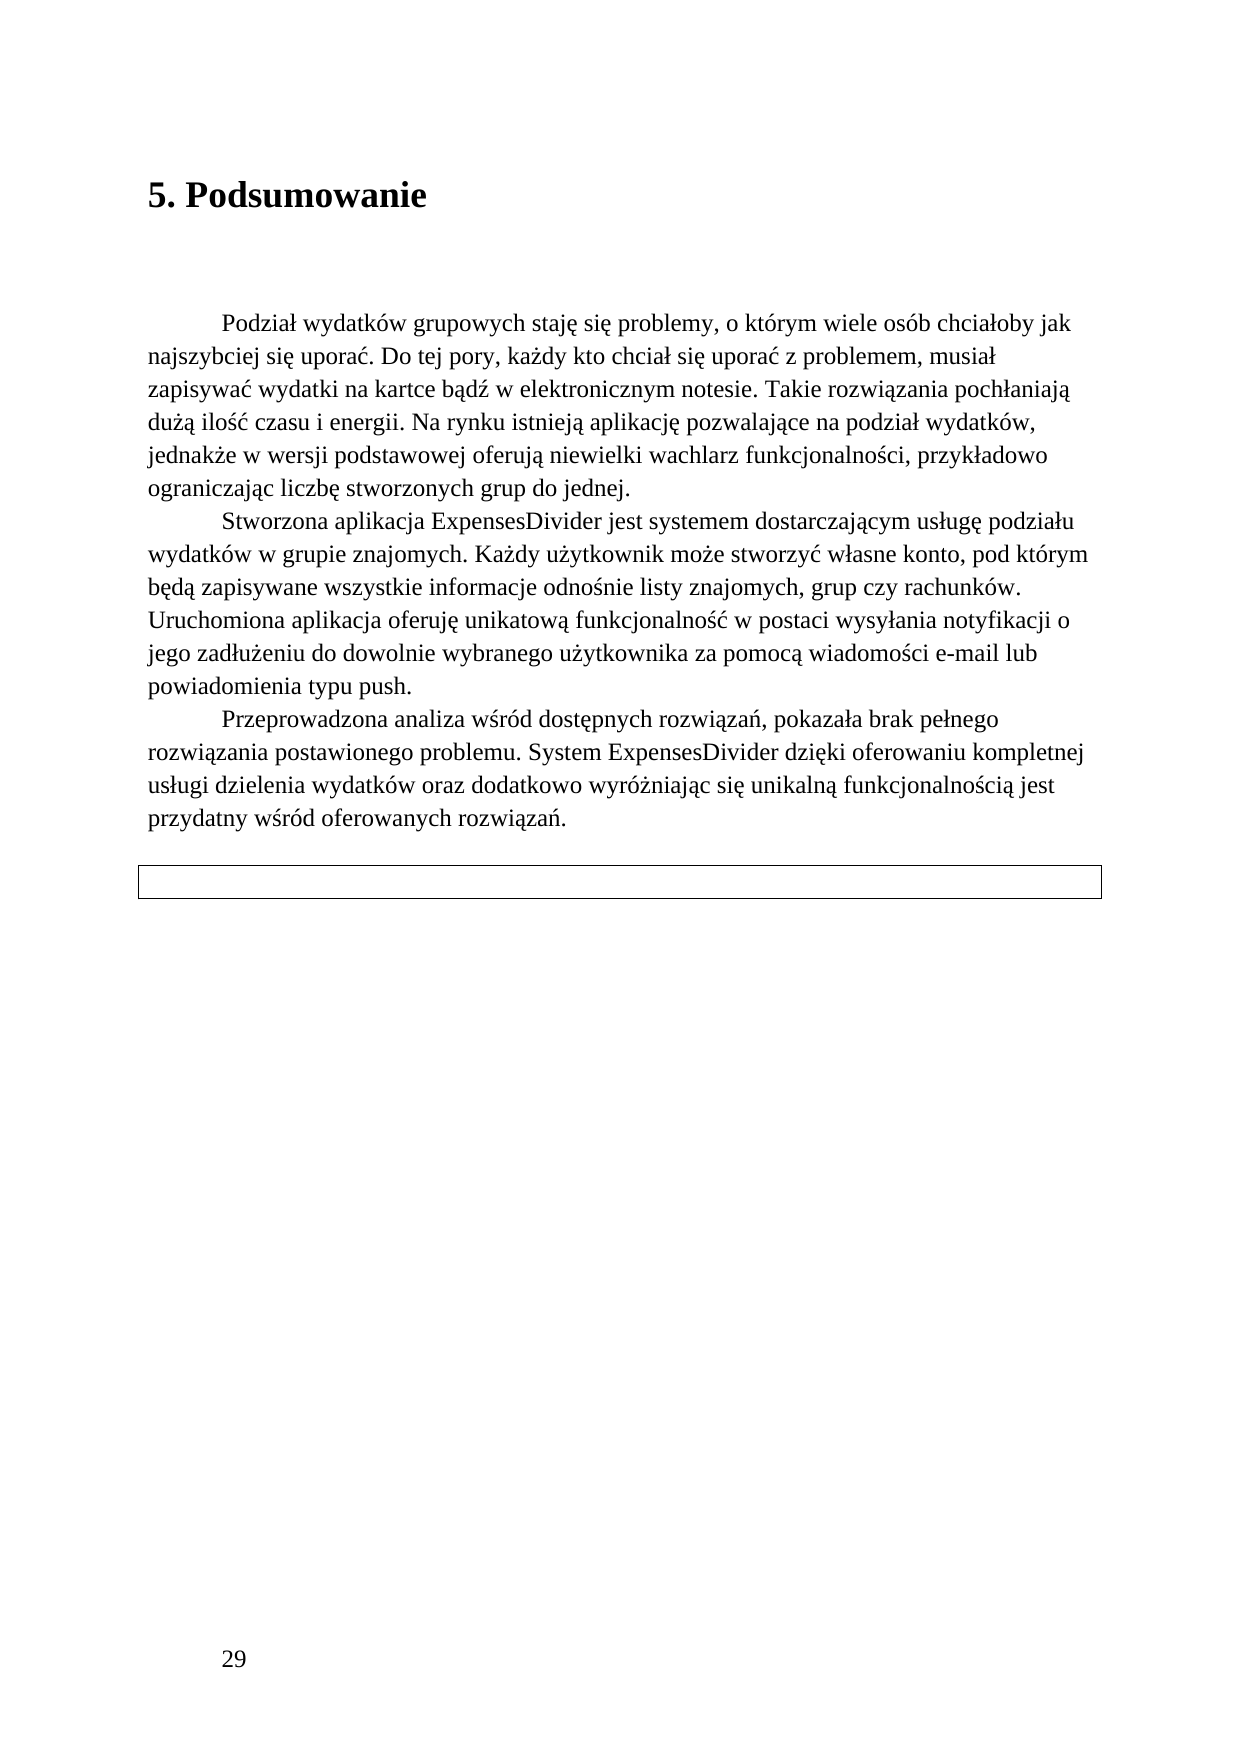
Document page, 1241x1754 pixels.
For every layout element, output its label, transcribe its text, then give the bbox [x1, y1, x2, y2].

subtitle 5. Podsumowanie [148, 173, 1093, 216]
text Podział wydatków grupowych staję się problemy, o którym wiele osób chciałoby jak najszybciej się uporać. Do tej pory, każdy kto chciał się uporać z problemem, musiał zapisywać wydatki na kartce bądź w elektronicznym notesie. Takie rozwiązania pochłaniają dużą ilość czasu i energii. Na rynku istnieją aplikację pozwalające na podział wydatków, jednakże w wersji podstawowej oferują niewielki wachlarz funkcjonalności, przykładowo ograniczając liczbę stworzonych grup do jednej. [148, 308, 1093, 502]
text Przeprowadzona analiza wśród dostępnych rozwiązań, pokazała brak pełnego rozwiązania postawionego problemu. System ExpensesDivider dzięki oferowaniu kompletnej usługi dzielenia wydatków oraz dodatkowo wyróżniając się unikalną funkcjonalnością jest przydatny wśród oferowanych rozwiązań. [148, 704, 1093, 832]
text Stworzona aplikacja ExpensesDivider jest systemem dostarczającym usługę podziału wydatków w grupie znajomych. Każdy użytkownik może stworzyć własne konto, pod którym będą zapisywane wszystkie informacje odnośnie listy znajomych, grup czy rachunków. Uruchomiona aplikacja oferuję unikatową funkcjonalność w postaci wysyłania notyfikacji o jego zadłużeniu do dowolnie wybranego użytkownika za pomocą wiadomości e-mail lub powiadomienia typu push. [148, 506, 1093, 700]
